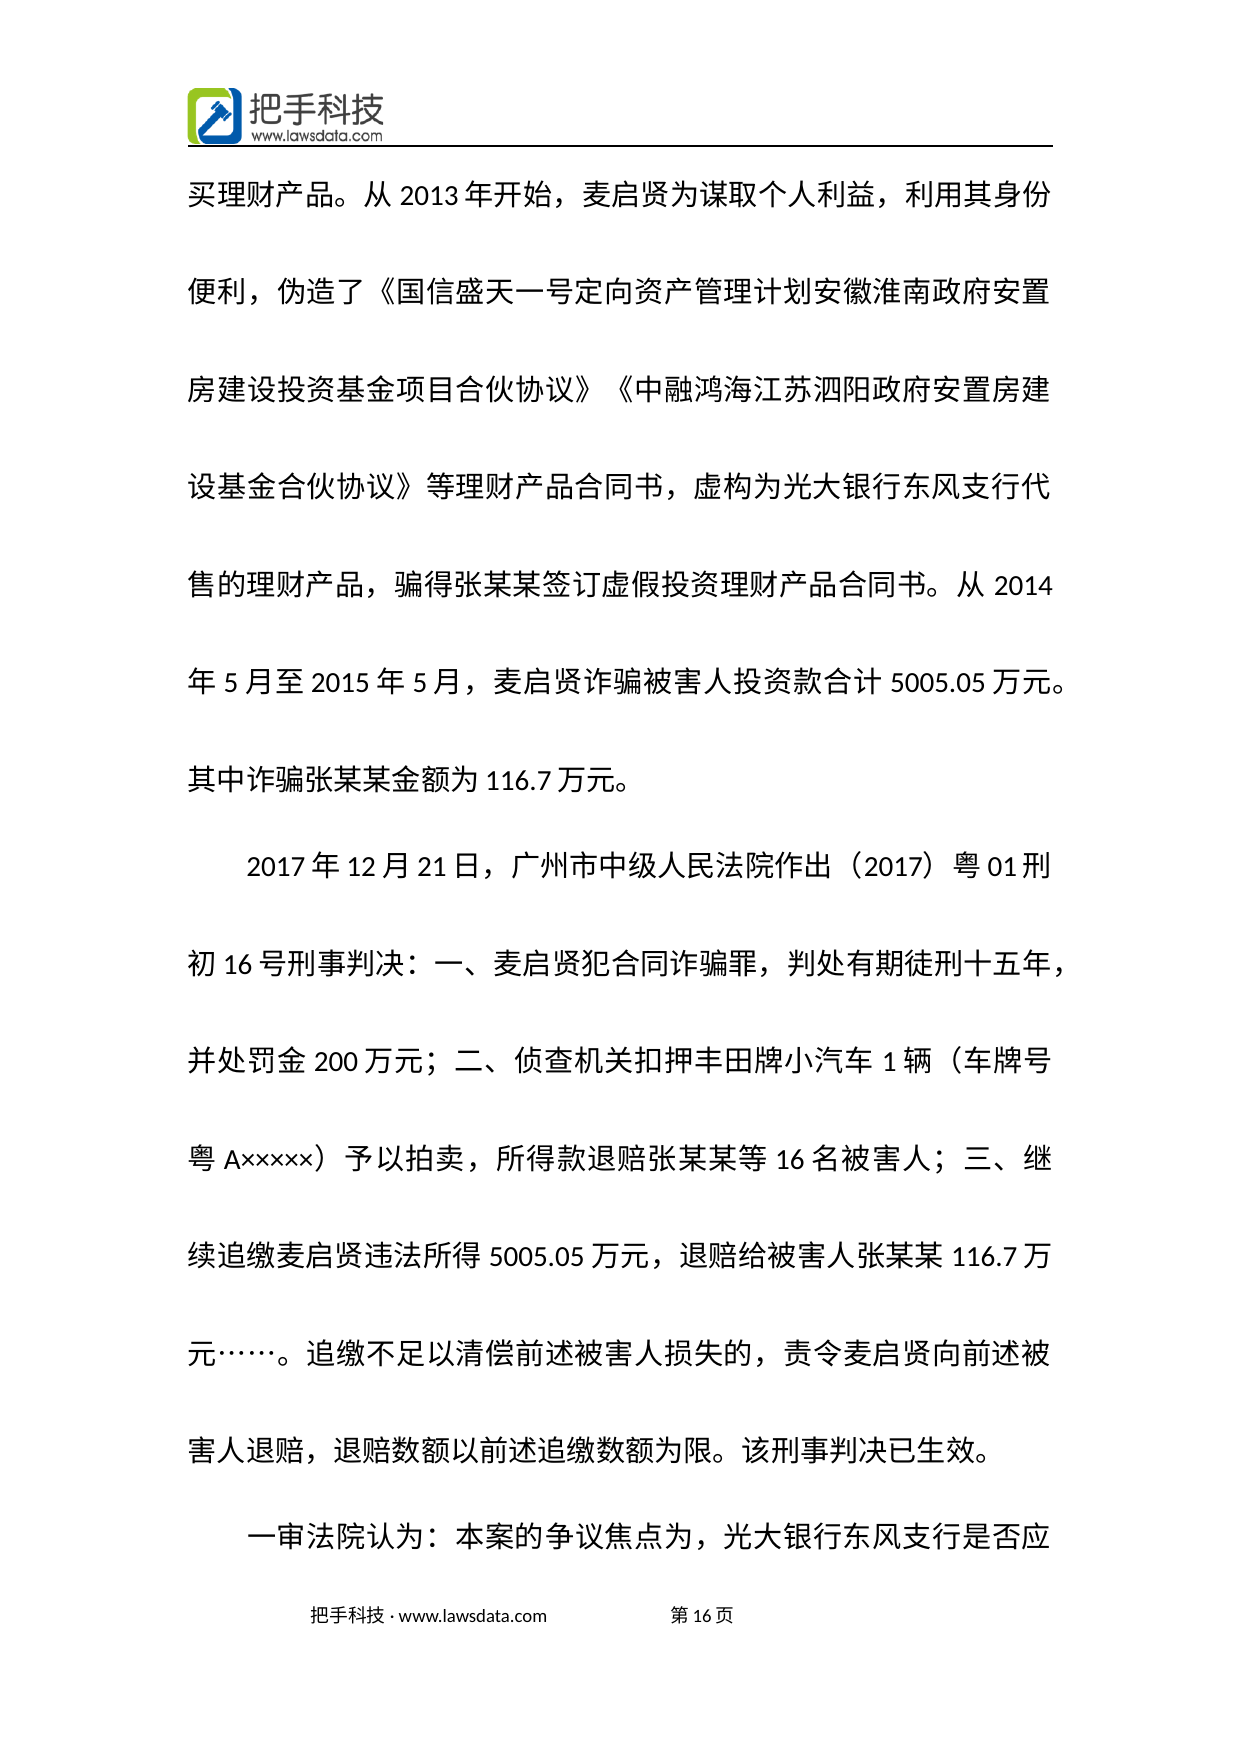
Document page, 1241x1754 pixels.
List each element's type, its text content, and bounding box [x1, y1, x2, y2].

picture [187, 88, 384, 144]
text 一审法院认为：本案的争议焦点为，光大银行东风支行是否应当对张某某的116.7万元款项及利息承担责任。 [187, 1502, 1053, 1567]
text 2017年12月21日，广州市中级人民法院作出（2017）粤01刑初16号刑事判决：一、麦启贤犯合同诈骗罪，判处有期徒刑十五年，并处罚金200万元；二、侦查机关扣押丰田牌小汽车1辆（车牌号粤A×××××）予以拍卖，所得款退赔张某某等16名被害人；三、继续追缴麦启贤违法所得5005.05万元，退赔给被害人张某某116.7万元……。追缴不足以清偿前述被害人损失的，责令麦启贤向前述被害人退赔，退赔数额以前述追缴数额为限。该刑事判决已生效。 [187, 831, 1053, 1481]
